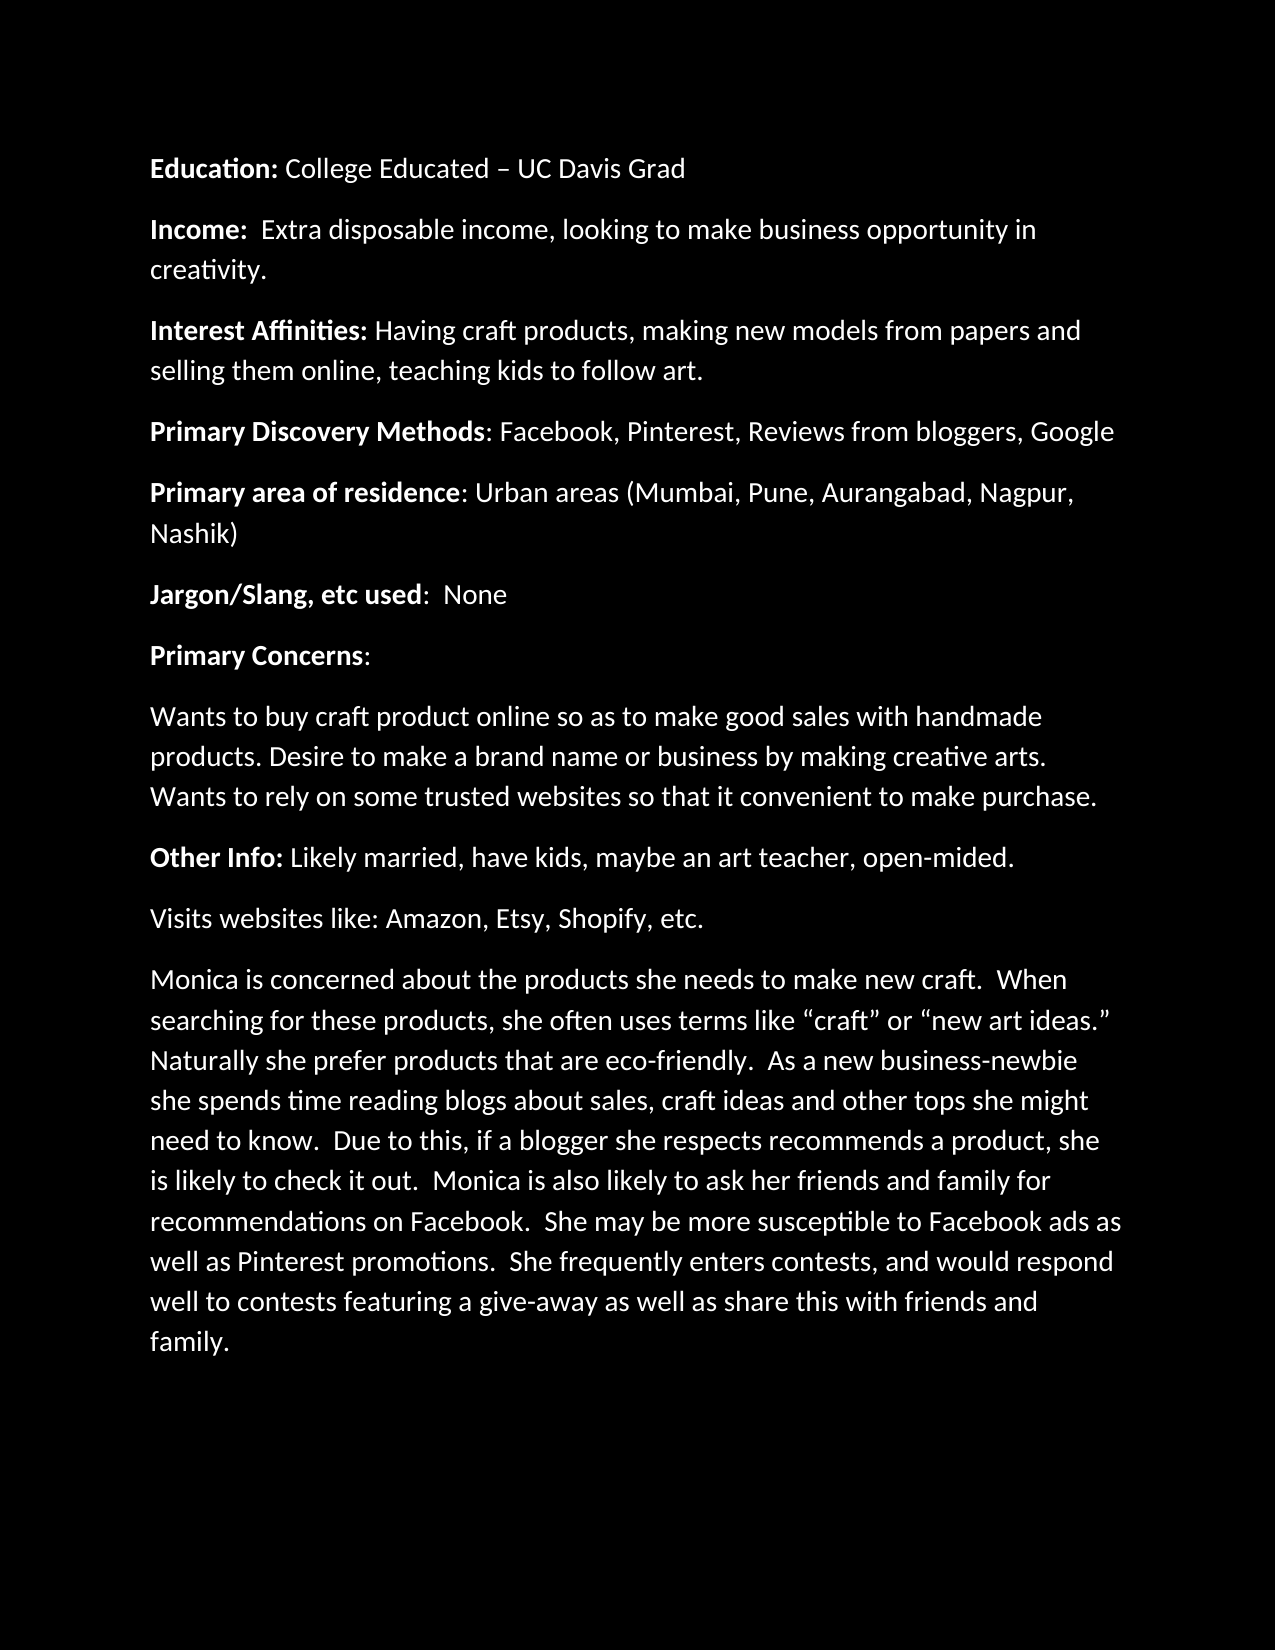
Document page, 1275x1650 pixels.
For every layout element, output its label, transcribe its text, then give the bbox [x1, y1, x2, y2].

text Interest Affinities: Having craft products, making new models from papers and selling them online, teaching kids to follow art. [150, 312, 1125, 388]
text Visits websites like: Amazon, Etsy, Shopify, etc. [150, 900, 1125, 936]
text Education: College Educated – UC Davis Grad [150, 150, 1125, 186]
text Primary Concerns: [150, 637, 1125, 672]
text Monica is concerned about the products she needs to make new craft. When searching for these products, she often uses terms like “craft” or “new art ideas.” Naturally she prefer products that are eco-friendly. As a new business-newbie she spends time reading blogs about sales, craft ideas and other tops she might need to know. Due to this, if a blogger she respects recommends a product, she is likely to check it out. Monica is also likely to ask her friends and family for recommendations on Facebook. She may be more susceptible to Facebook ads as well as Pinterest promotions. She frequently enters contests, and would respond well to contests featuring a give-away as well as share this with friends and family. [150, 961, 1125, 1359]
text Income: Extra disposable income, looking to make business opportunity in creativity. [150, 211, 1125, 287]
text Primary Discovery Methods: Facebook, Pinterest, Reviews from bloggers, Google [150, 413, 1125, 449]
text Wants to buy craft product online so as to make good sales with handmade products. Desire to make a brand name or business by making creative arts. Wants to rely on some trusted websites so that it convenient to make purchase. [150, 698, 1125, 814]
text Other Info: Likely married, have kids, maybe an art teacher, open-mided. [150, 839, 1125, 875]
text Primary area of residence: Urban areas (Mumbai, Pune, Aurangabad, Nagpur, Nashik) [150, 474, 1125, 550]
text Jargon/Slang, etc used: None [150, 576, 1125, 611]
